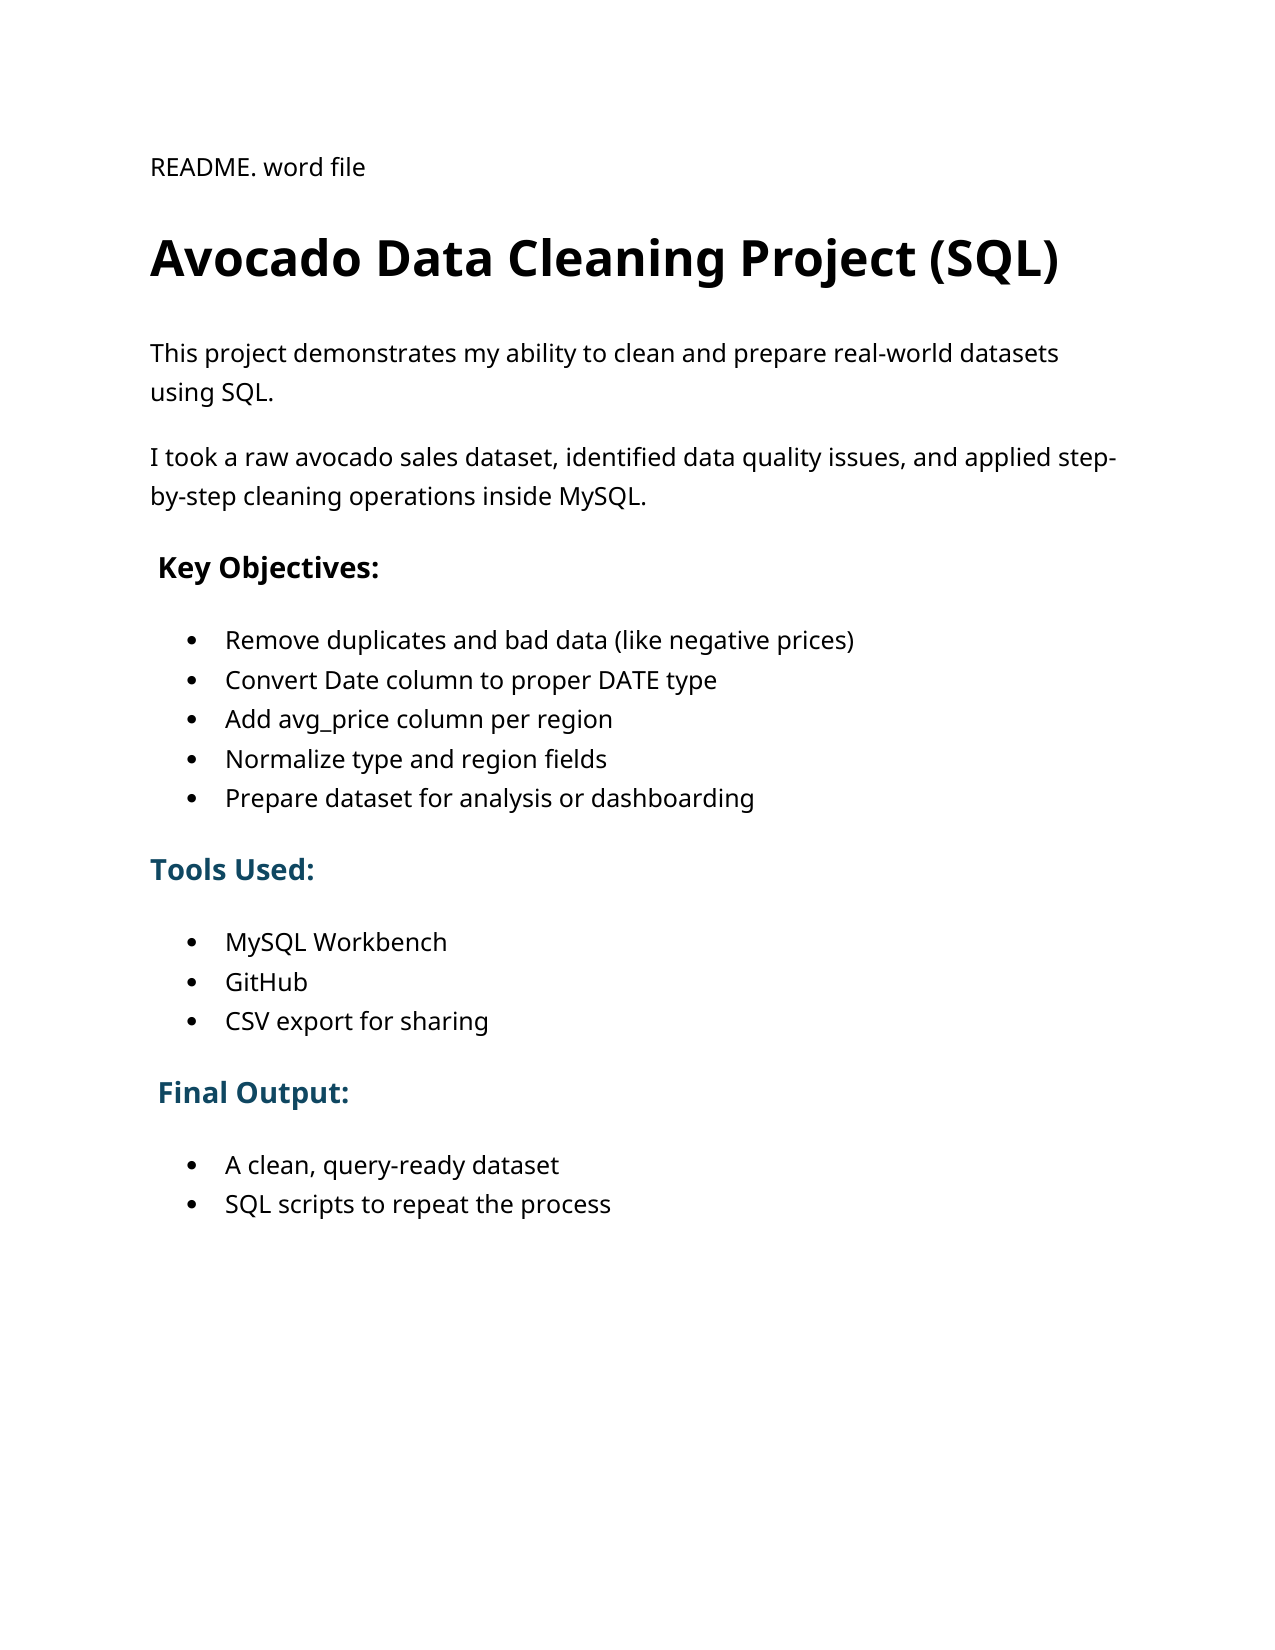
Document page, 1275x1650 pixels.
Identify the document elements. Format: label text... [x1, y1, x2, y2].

text README. word file [150, 150, 1125, 184]
subtitle Avocado Data Cleaning Project (SQL) [150, 223, 1125, 291]
text This project demonstrates my ability to clean and prepare real-world datasets using SQL. [150, 336, 1125, 409]
list CSV export for sharing [187, 1004, 1125, 1038]
list Add avg_price column per region [187, 702, 1125, 736]
subtitle Final Output: [150, 1072, 1125, 1112]
list A clean, query-ready dataset [187, 1148, 1125, 1182]
list Prepare dataset for analysis or dashboarding [187, 781, 1125, 815]
list MySQL Workbench [187, 925, 1125, 959]
list Convert Date column to proper DATE type [187, 662, 1125, 696]
subtitle Key Objectives: [150, 548, 1125, 587]
list Normalize type and region fields [187, 741, 1125, 775]
text I took a raw avocado sales dataset, identified data quality issues, and applied step-by-step cleaning operations inside MySQL. [150, 439, 1125, 513]
list Remove duplicates and bad data (like negative prices) [187, 623, 1125, 657]
subtitle Tools Used: [150, 849, 1125, 889]
list GitHub [187, 964, 1125, 998]
list SQL scripts to repeat the process [187, 1187, 1125, 1221]
